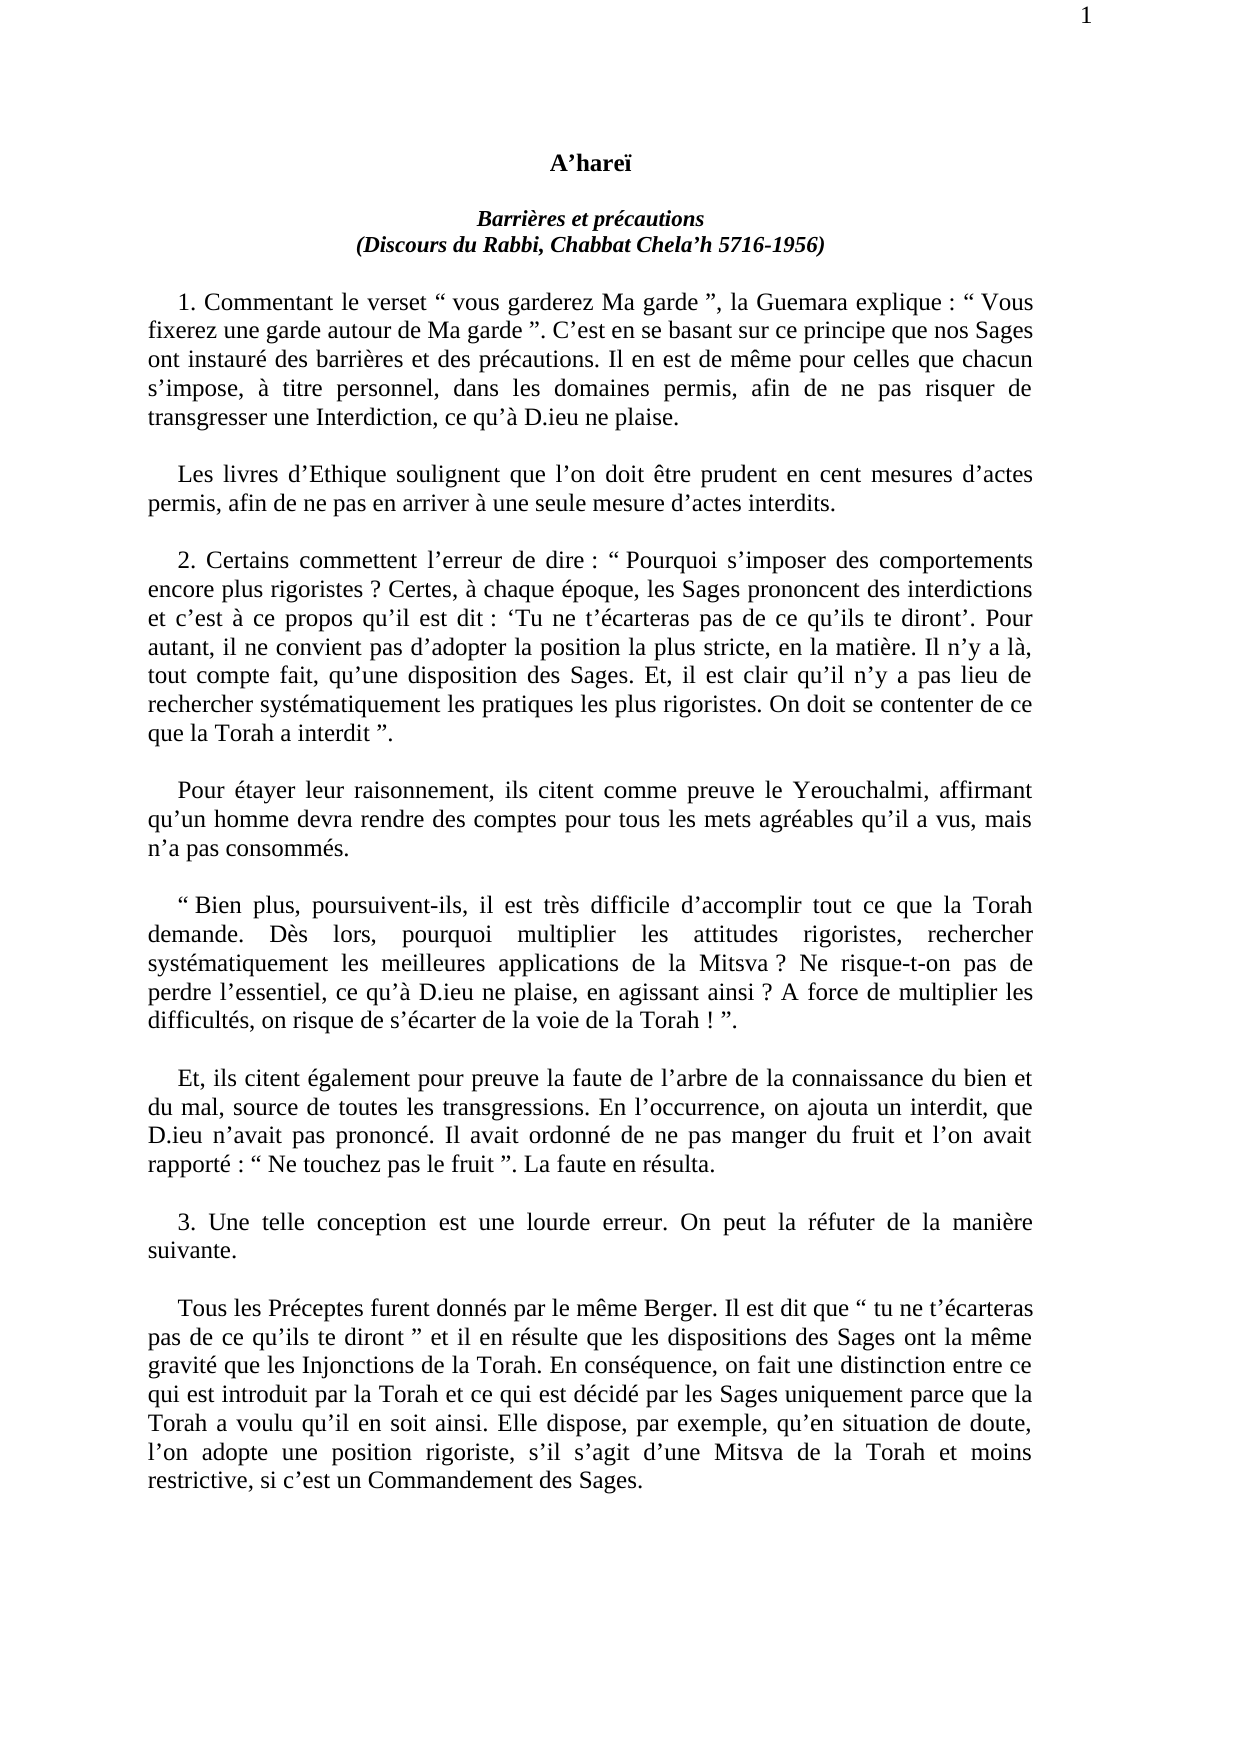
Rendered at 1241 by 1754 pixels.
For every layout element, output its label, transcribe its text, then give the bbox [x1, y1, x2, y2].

text Et, ils citent également pour preuve la faute de l’arbre de la connaissance du bien et du mal, source de toutes les transgressions. En l’occurrence, on ajouta un interdit, que D.ieu n’avait pas prononcé. Il avait ordonné de ne pas manger du fruit et l’on avait rapporté : “ Ne touchez pas le fruit ”. La faute en résulta. [148, 1063, 1033, 1178]
text Pour étayer leur raisonnement, ils citent comme preuve le Yerouchalmi, affirmant qu’un homme devra rendre des comptes pour tous les mets agréables qu’il a vus, mais n’a pas consommés. [148, 775, 1033, 862]
text Barrières et précautions [148, 205, 1033, 231]
text (Discours du Rabbi, Chabbat Chela’h 5716-1956) [148, 231, 1033, 258]
text Les livres d’Ethique soulignent que l’on doit être prudent en cent mesures d’actes permis, afin de ne pas en arriver à une seule mesure d’actes interdits. [148, 459, 1033, 517]
text Tous les Préceptes furent donnés par le même Berger. Il est dit que “ tu ne t’écarteras pas de ce qu’ils te diront ” et il en résulte que les dispositions des Sages ont la même gravité que les Injonctions de la Torah. En conséquence, on fait une distinction entre ce qui est introduit par la Torah et ce qui est décidé par les Sages uniquement parce que la Torah a voulu qu’il en soit ainsi. Elle dispose, par exemple, qu’en situation de doute, l’on adopte une position rigoriste, s’il s’agit d’une Mitsva de la Torah et moins restrictive, si c’est un Commandement des Sages. [148, 1293, 1033, 1494]
text 2. Certains commettent l’erreur de dire : “ Pourquoi s’imposer des comportements encore plus rigoristes ? Certes, à chaque époque, les Sages prononcent des interdictions et c’est à ce propos qu’il est dit : ‘Tu ne t’écarteras pas de ce qu’ils te diront’. Pour autant, il ne convient pas d’adopter la position la plus stricte, en la matière. Il n’y a là, tout compte fait, qu’une disposition des Sages. Et, il est clair qu’il n’y a pas lieu de rechercher systématiquement les pratiques les plus rigoristes. On doit se contenter de ce que la Torah a interdit ”. [148, 545, 1033, 747]
text 1. Commentant le verset “ vous garderez Ma garde ”, la Guemara explique : “ Vous fixerez une garde autour de Ma garde ”. C’est en se basant sur ce principe que nos Sages ont instauré des barrières et des précautions. Il en est de même pour celles que chacun s’impose, à titre personnel, dans les domaines permis, afin de ne pas risquer de transgresser une Interdiction, ce qu’à D.ieu ne plaise. [148, 287, 1033, 430]
text “ Bien plus, poursuivent-ils, il est très difficile d’accomplir tout ce que la Torah demande. Dès lors, pourquoi multiplier les attitudes rigoristes, rechercher systématiquement les meilleures applications de la Mitsva ? Ne risque-t-on pas de perdre l’essentiel, ce qu’à D.ieu ne plaise, en agissant ainsi ? A force de multiplier les difficultés, on risque de s’écarter de la voie de la Torah ! ”. [148, 890, 1033, 1034]
text A’hareï [148, 148, 1033, 176]
text 3. Une telle conception est une lourde erreur. On peut la réfuter de la manière suivante. [148, 1207, 1033, 1264]
